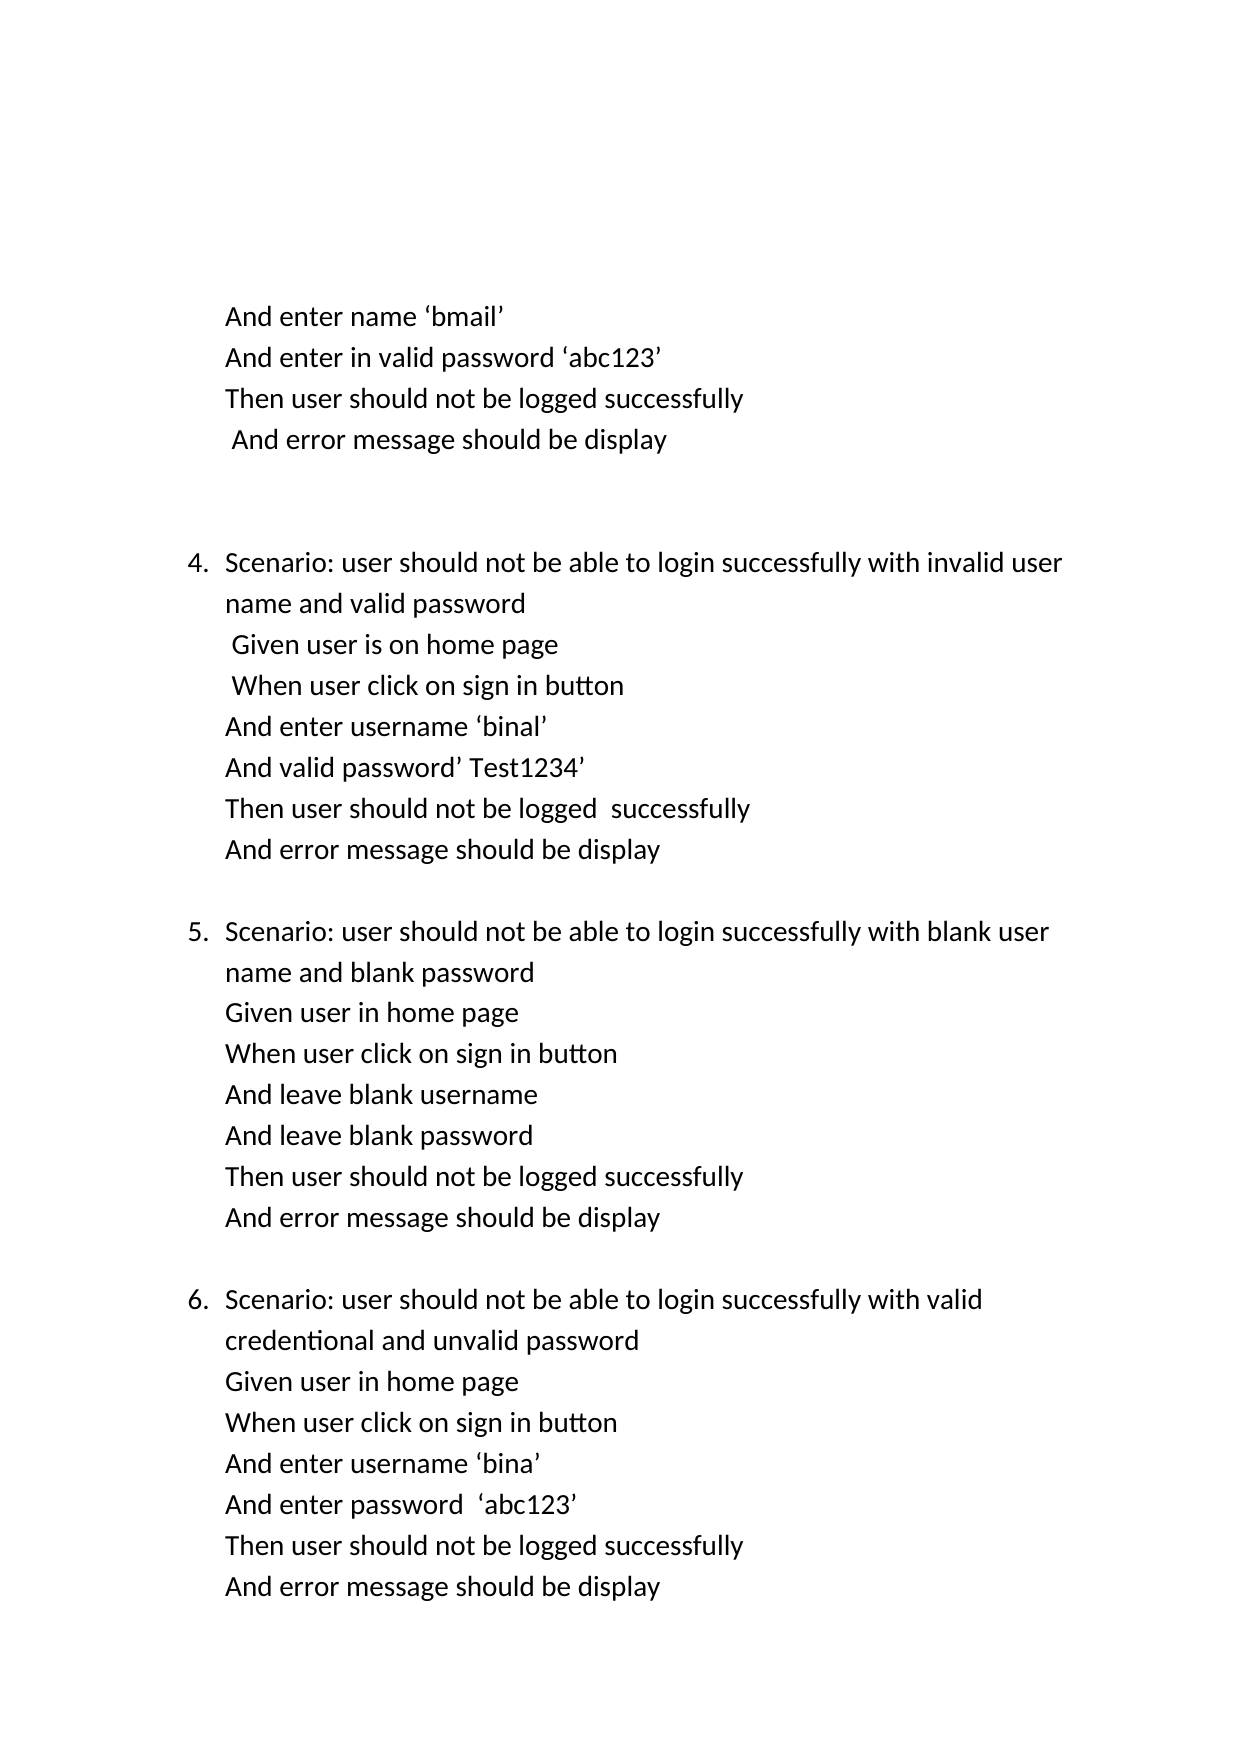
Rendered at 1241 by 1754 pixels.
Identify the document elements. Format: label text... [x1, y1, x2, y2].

list And enter username ‘bina’ [225, 1445, 1090, 1481]
list And valid password’ Test1234’ [225, 749, 1090, 784]
list When user click on sign in button [225, 1036, 1090, 1071]
list And leave blank username [225, 1076, 1090, 1112]
list And enter in valid password ‘abc123’ [225, 339, 1090, 374]
list Scenario: user should not be able to login successfully with blank user name and blank password [187, 913, 1090, 989]
list Given user in home page [225, 994, 1090, 1030]
list When user click on sign in button [225, 667, 1090, 703]
list Scenario: user should not be able to login successfully with invalid user name and valid password [187, 544, 1090, 621]
list And error message should be display [225, 1568, 1090, 1603]
list And enter password ‘abc123’ [225, 1486, 1090, 1521]
list Given user in home page [225, 1363, 1090, 1399]
list Then user should not be logged successfully [225, 1527, 1090, 1562]
list And leave blank password [225, 1117, 1090, 1153]
list And error message should be display [225, 831, 1090, 866]
list Scenario: user should not be able to login successfully with valid credentional and unvalid password [187, 1281, 1090, 1358]
list Then user should not be logged successfully [225, 790, 1090, 826]
list Then user should not be logged successfully [225, 380, 1090, 415]
list Then user should not be logged successfully [225, 1158, 1090, 1194]
list Given user is on home page [225, 626, 1090, 662]
list And enter name ‘bmail’ [225, 298, 1090, 333]
list When user click on sign in button [225, 1404, 1090, 1439]
list And error message should be display [225, 1199, 1090, 1235]
list And error message should be display [225, 421, 1090, 456]
list And enter username ‘binal’ [225, 708, 1090, 744]
